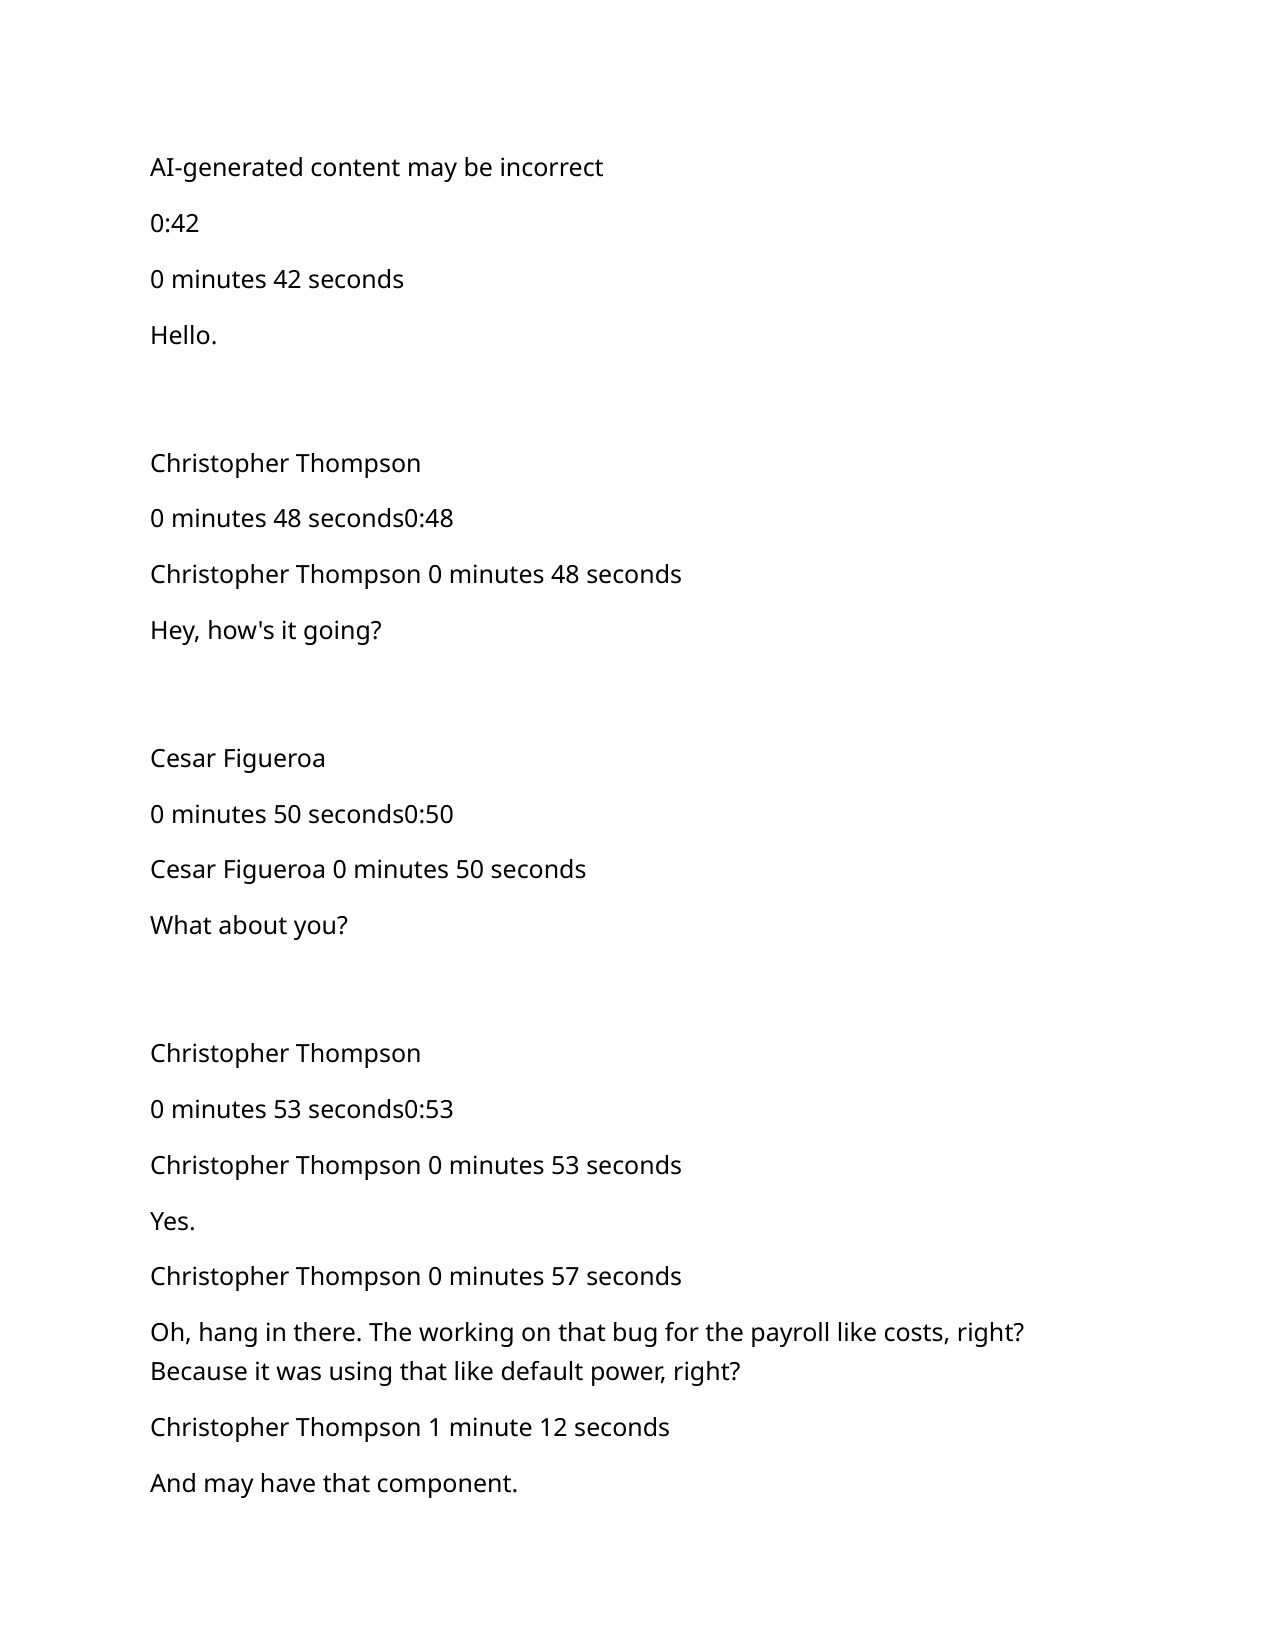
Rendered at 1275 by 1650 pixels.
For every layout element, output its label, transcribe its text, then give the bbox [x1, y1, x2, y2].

text Christopher Thompson [150, 1036, 1125, 1070]
text Christopher Thompson 1 minute 12 seconds [150, 1410, 1125, 1444]
text Christopher Thompson 0 minutes 48 seconds [150, 557, 1125, 591]
text Christopher Thompson 0 minutes 53 seconds [150, 1147, 1125, 1181]
text 0 minutes 53 seconds0:53 [150, 1091, 1125, 1126]
text 0:42 [150, 206, 1125, 240]
text Hello. [150, 317, 1125, 352]
text Cesar Figueroa 0 minutes 50 seconds [150, 852, 1125, 886]
text Cesar Figueroa [150, 740, 1125, 774]
text And may have that component. [150, 1466, 1125, 1500]
text Oh, hang in there. The working on that bug for the payroll like costs, right? Because it was using that like default power, right? [150, 1315, 1125, 1388]
text What about you? [150, 908, 1125, 942]
text Hey, how's it going? [150, 613, 1125, 647]
text Christopher Thompson 0 minutes 57 seconds [150, 1259, 1125, 1293]
text 0 minutes 50 seconds0:50 [150, 796, 1125, 830]
text Yes. [150, 1203, 1125, 1237]
text AI-generated content may be incorrect [150, 150, 1125, 184]
text 0 minutes 48 seconds0:48 [150, 501, 1125, 535]
text 0 minutes 42 seconds [150, 262, 1125, 296]
text Christopher Thompson [150, 445, 1125, 479]
